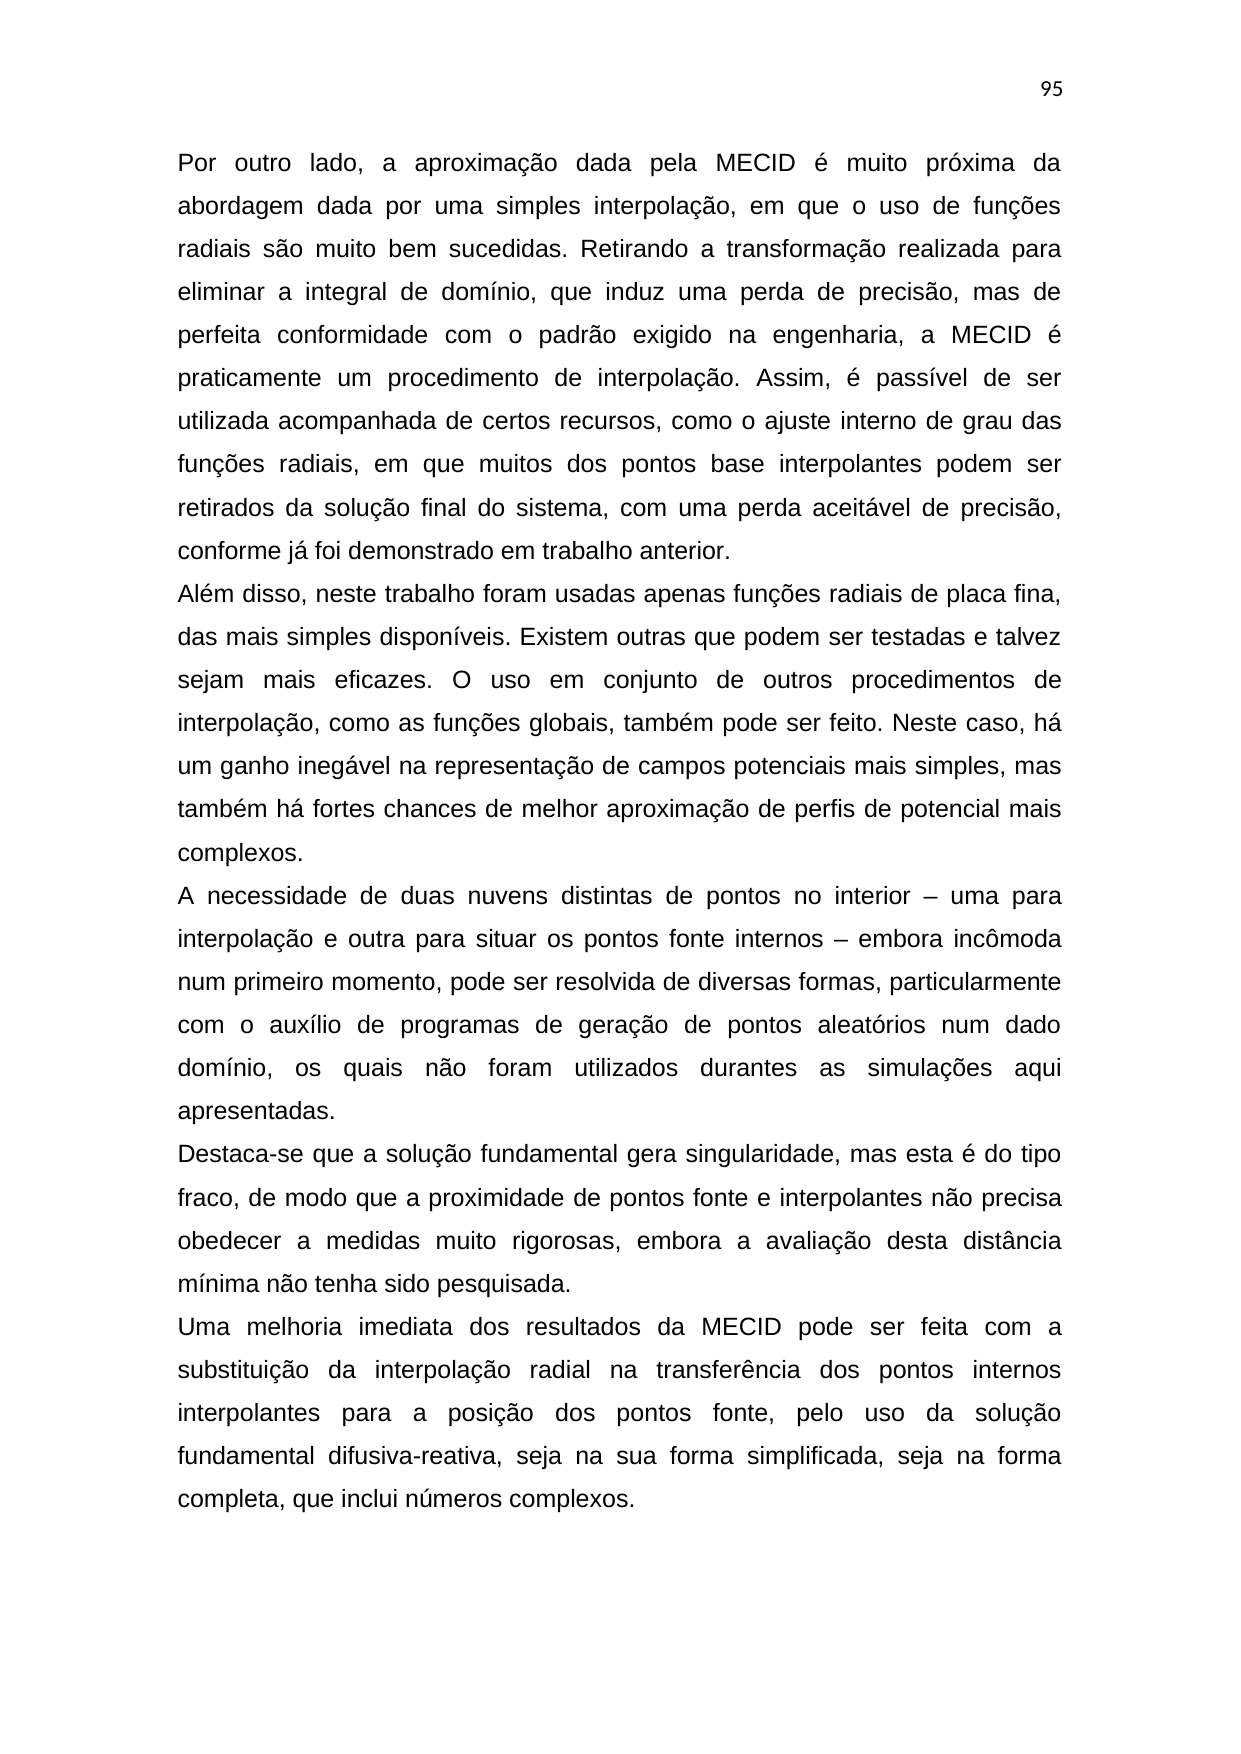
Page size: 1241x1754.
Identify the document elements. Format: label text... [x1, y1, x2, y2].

text Por outro lado, a aproximação dada pela MECID é muito próxima da abordagem dada por uma simples interpolação, em que o uso de funções radiais são muito bem sucedidas. Retirando a transformação realizada para eliminar a integral de domínio, que induz uma perda de precisão, mas de perfeita conformidade com o padrão exigido na engenharia, a MECID é praticamente um procedimento de interpolação. Assim, é passível de ser utilizada acompanhada de certos recursos, como o ajuste interno de grau das funções radiais, em que muitos dos pontos base interpolantes podem ser retirados da solução final do sistema, com uma perda aceitável de precisão, conforme já foi demonstrado em trabalho anterior. [177, 148, 1063, 564]
text Além disso, neste trabalho foram usadas apenas funções radiais de placa fina, das mais simples disponíveis. Existem outras que podem ser testadas e talvez sejam mais eficazes. O uso em conjunto de outros procedimentos de interpolação, como as funções globais, também pode ser feito. Neste caso, há um ganho inegável na representação de campos potenciais mais simples, mas também há fortes chances de melhor aproximação de perfis de potencial mais complexos. [177, 579, 1063, 866]
text A necessidade de duas nuvens distintas de pontos no interior – uma para interpolação e outra para situar os pontos fonte internos – embora incômoda num primeiro momento, pode ser resolvida de diversas formas, particularmente com o auxílio de programas de geração de pontos aleatórios num dado domínio, os quais não foram utilizados durantes as simulações aqui apresentadas. [177, 881, 1063, 1125]
text Destaca-se que a solução fundamental gera singularidade, mas esta é do tipo fraco, de modo que a proximidade de pontos fonte e interpolantes não precisa obedecer a medidas muito rigorosas, embora a avaliação desta distância mínima não tenha sido pesquisada. [177, 1139, 1063, 1298]
text Uma melhoria imediata dos resultados da MECID pode ser feita com a substituição da interpolação radial na transferência dos pontos internos interpolantes para a posição dos pontos fonte, pelo uso da solução fundamental difusiva-reativa, seja na sua forma simplificada, seja na forma completa, que inclui números complexos. [177, 1312, 1063, 1513]
